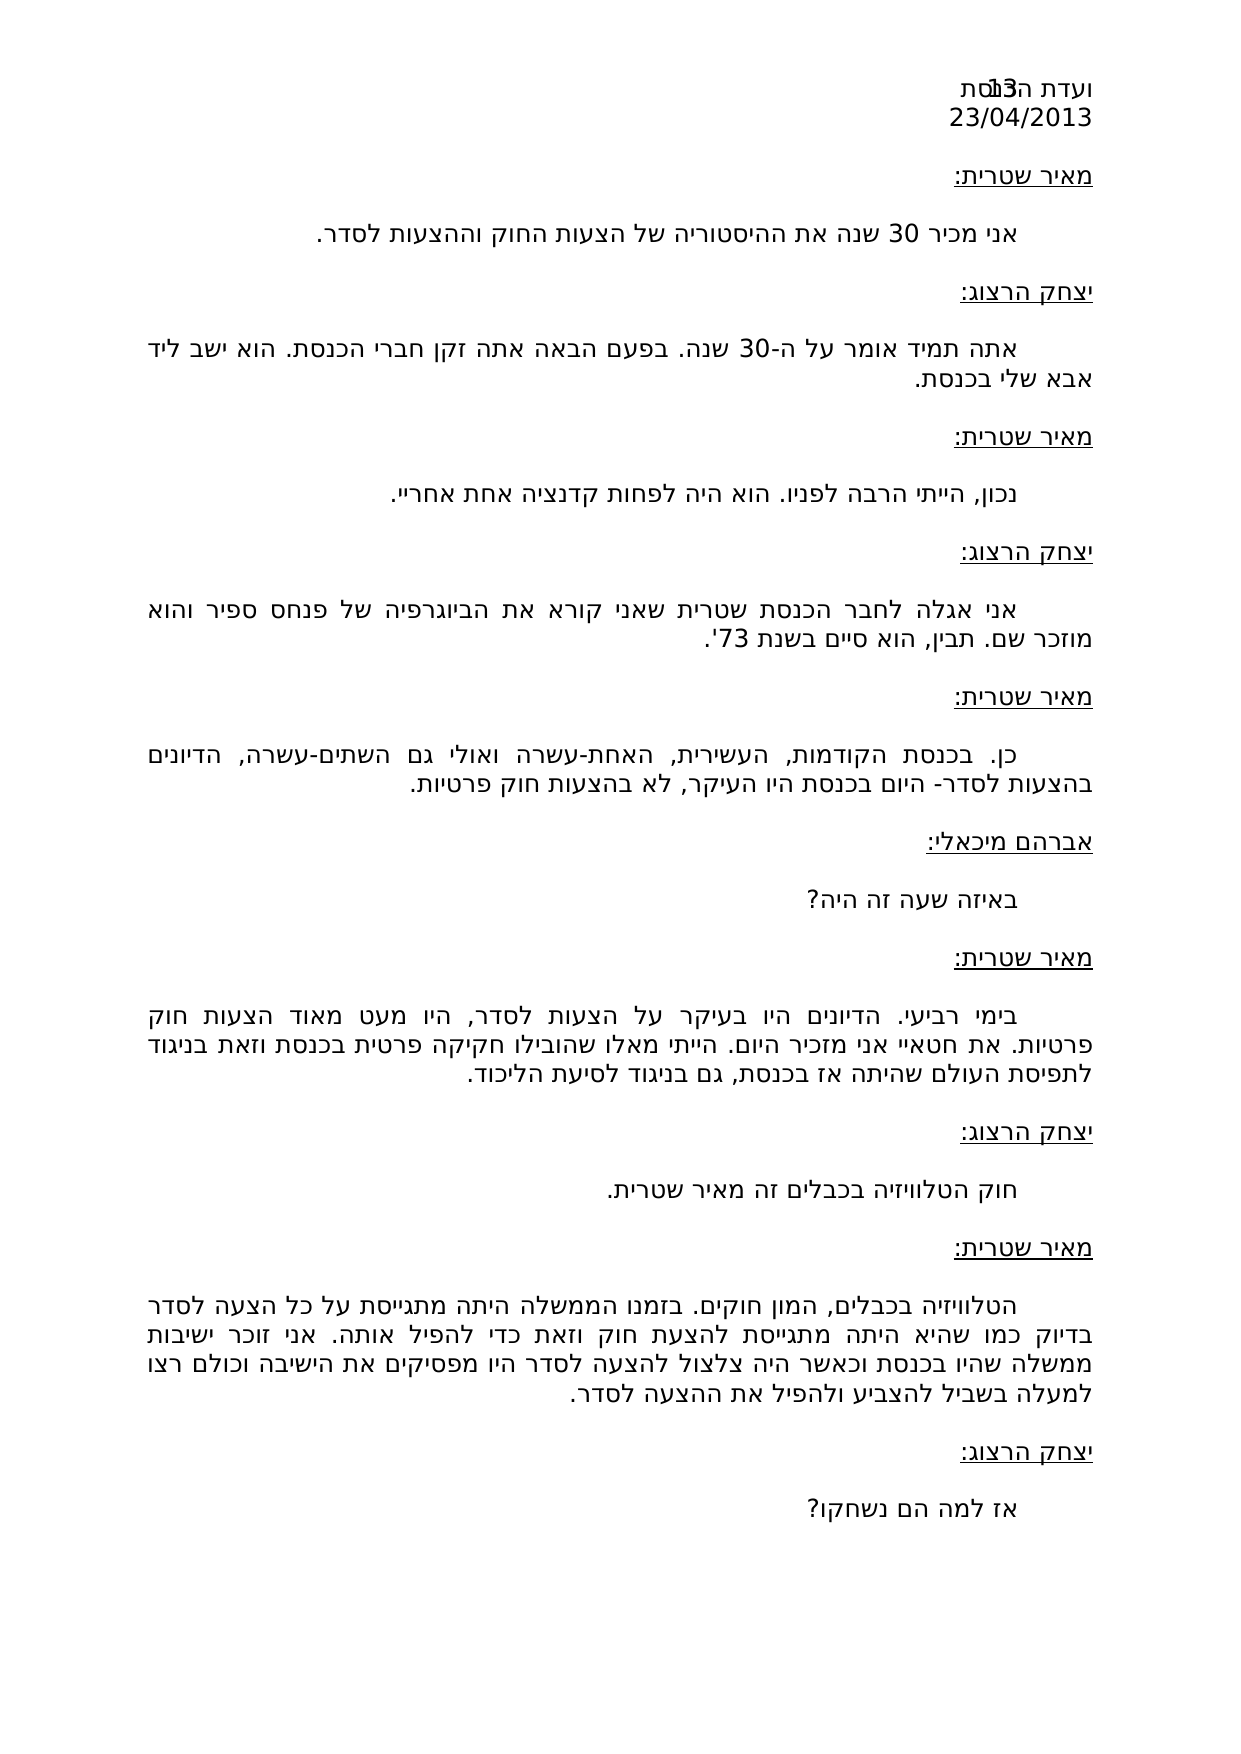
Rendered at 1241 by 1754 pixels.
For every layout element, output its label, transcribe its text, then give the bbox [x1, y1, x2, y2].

text אתה תמיד אומר על ה-30 שנה. בפעם הבאה אתה זקן חברי הכנסת. הוא ישב ליד אבא שלי בכנסת. [147, 335, 1093, 393]
text יצחק הרצוג: [147, 538, 1093, 567]
text מאיר שטרית: [147, 422, 1093, 451]
text מאיר שטרית: [147, 161, 1093, 190]
text בימי רביעי. הדיונים היו בעיקר על הצעות לסדר, היו מעט מאוד הצעות חוק פרטיות. את חטאיי אני מזכיר היום. הייתי מאלו שהובילו חקיקה פרטית בכנסת וזאת בניגוד לתפיסת העולם שהיתה אז בכנסת, גם בניגוד לסיעת הליכוד. [147, 1001, 1093, 1089]
text מאיר שטרית: [147, 943, 1093, 973]
text הטלוויזיה בכבלים, המון חוקים. בזמנו הממשלה היתה מתגייסת על כל הצעה לסדר בדיוק כמו שהיא היתה מתגייסת להצעת חוק וזאת כדי להפיל אותה. אני זוכר ישיבות ממשלה שהיו בכנסת וכאשר היה צלצול להצעה לסדר היו מפסיקים את הישיבה וכולם רצו למעלה בשביל להצביע ולהפיל את ההצעה לסדר. [147, 1291, 1093, 1408]
text באיזה שעה זה היה? [147, 886, 1093, 915]
text יצחק הרצוג: [147, 1437, 1093, 1466]
text אז למה הם נשחקו? [147, 1495, 1093, 1524]
text מאיר שטרית: [147, 683, 1093, 712]
text אברהם מיכאלי: [147, 828, 1093, 857]
text נכון, הייתי הרבה לפניו. הוא היה לפחות קדנציה אחת אחריי. [147, 480, 1093, 509]
text כן. בכנסת הקודמות, העשירית, האחת-עשרה ואולי גם השתים-עשרה, הדיונים בהצעות לסדר- היום בכנסת היו העיקר, לא בהצעות חוק פרטיות. [147, 741, 1093, 799]
text חוק הטלוויזיה בכבלים זה מאיר שטרית. [147, 1176, 1093, 1205]
text יצחק הרצוג: [147, 1118, 1093, 1147]
text יצחק הרצוג: [147, 277, 1093, 306]
text מאיר שטרית: [147, 1233, 1093, 1263]
text אני מכיר 30 שנה את ההיסטוריה של הצעות החוק וההצעות לסדר. [147, 219, 1093, 248]
text אני אגלה לחבר הכנסת שטרית שאני קורא את הביוגרפיה של פנחס ספיר והוא מוזכר שם. תבין, הוא סיים בשנת 73'. [147, 596, 1093, 654]
